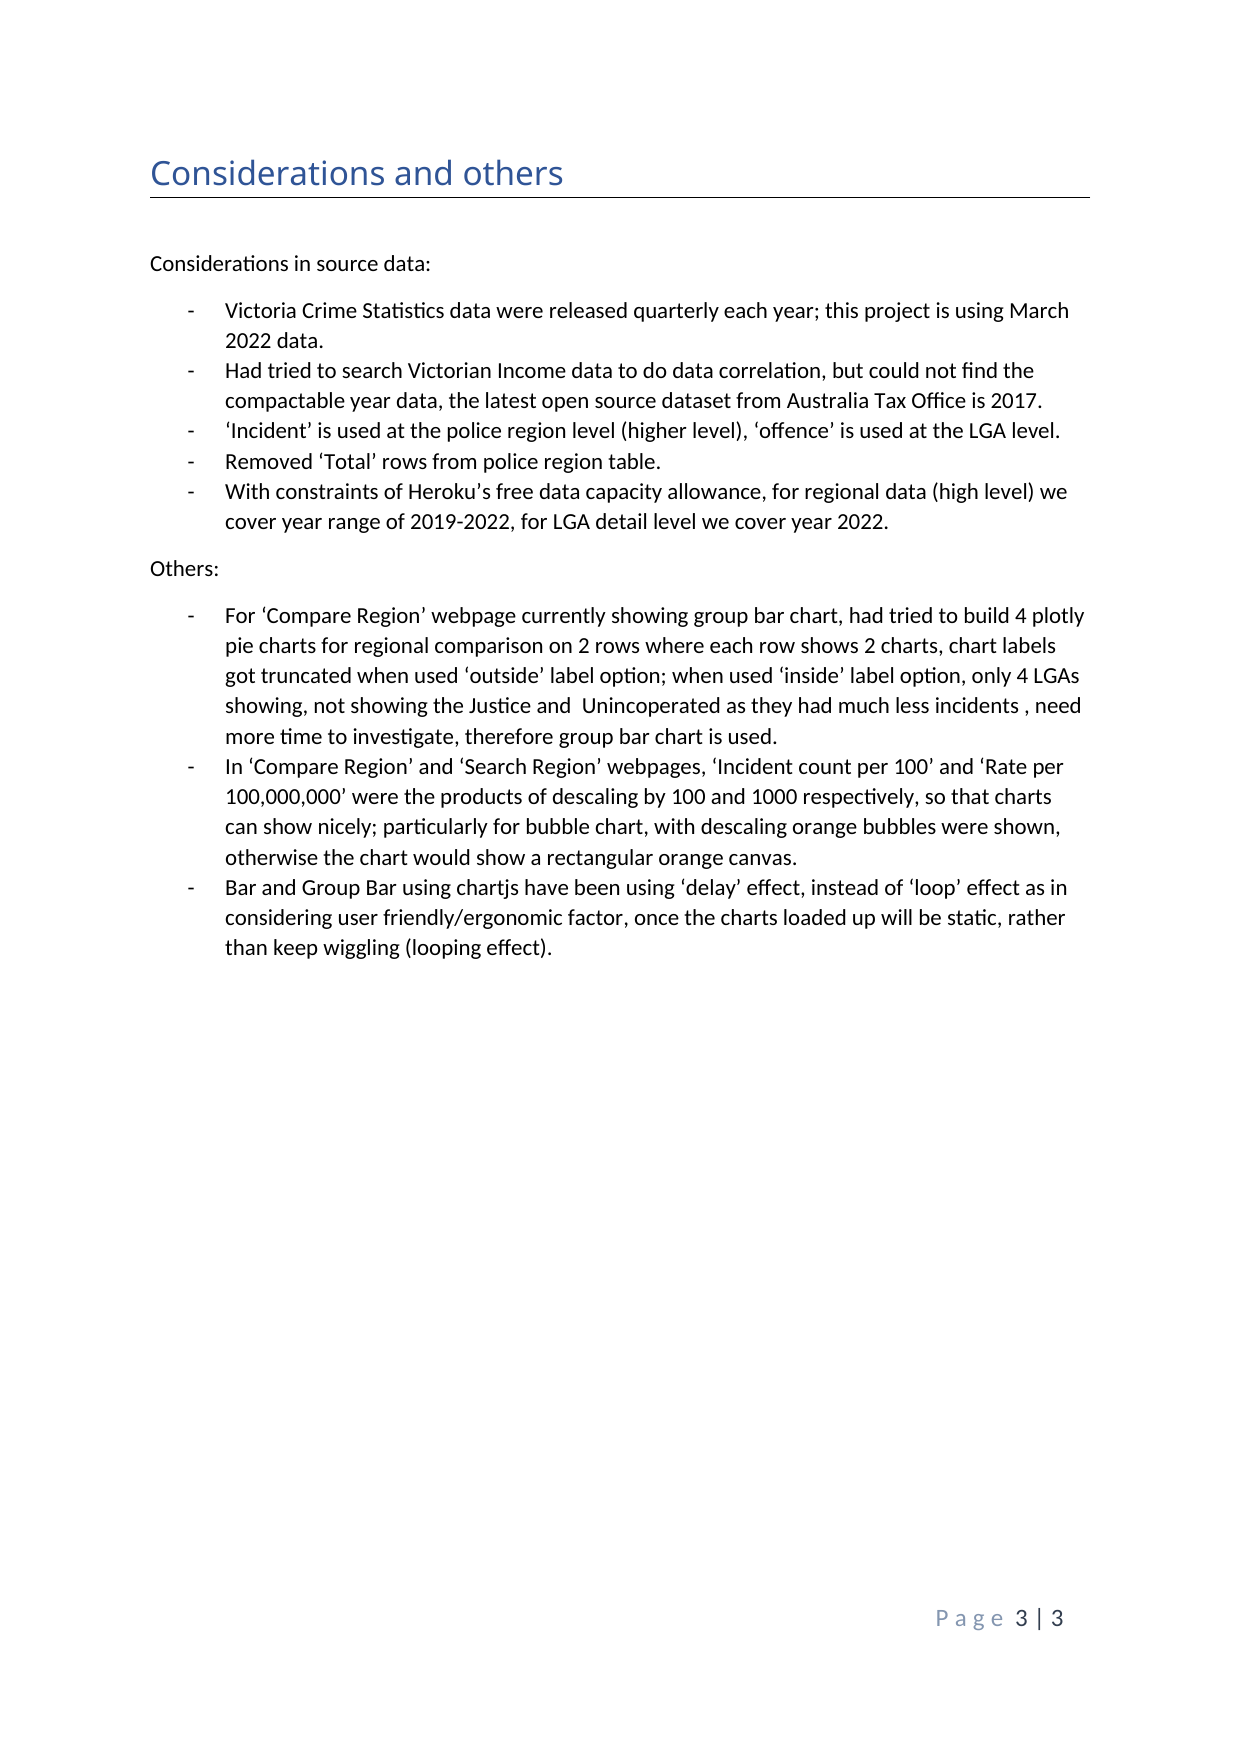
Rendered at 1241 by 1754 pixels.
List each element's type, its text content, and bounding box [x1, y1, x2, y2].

list With constraints of Heroku’s free data capacity allowance, for regional data (high level) we cover year range of 2019-2022, for LGA detail level we cover year 2022. [187, 477, 1090, 535]
list Bar and Group Bar using chartjs have been using ‘delay’ effect, instead of ‘loop’ effect as in considering user friendly/ergonomic factor, once the charts loaded up will be static, rather than keep wiggling (looping effect). [187, 873, 1090, 961]
subtitle Considerations and others [150, 150, 1090, 197]
list Removed ‘Total’ rows from police region table. [187, 447, 1090, 475]
list For ‘Compare Region’ webpage currently showing group bar chart, had tried to build 4 plotly pie charts for regional comparison on 2 rows where each row shows 2 charts, chart labels got truncated when used ‘outside’ label option; when used ‘inside’ label option, only 4 LGAs showing, not showing the Justice and Unincoperated as they had much less incidents , need more time to investigate, therefore group bar chart is used. [187, 601, 1090, 750]
list Had tried to search Victorian Income data to do data correlation, but could not find the compactable year data, the latest open source dataset from Australia Tax Office is 2017. [187, 356, 1090, 414]
text Others: [150, 554, 1090, 582]
list In ‘Compare Region’ and ‘Search Region’ webpages, ‘Incident count per 100’ and ‘Rate per 100,000,000’ were the products of descaling by 100 and 1000 respectively, so that charts can show nicely; particularly for bubble chart, with descaling orange bubbles were shown, otherwise the chart would show a rectangular orange canvas. [187, 752, 1090, 871]
list Victoria Crime Statistics data were released quarterly each year; this project is using March 2022 data. [187, 296, 1090, 354]
list ‘Incident’ is used at the police region level (higher level), ‘offence’ is used at the LGA level. [187, 417, 1090, 445]
text Considerations in source data: [150, 249, 1090, 277]
